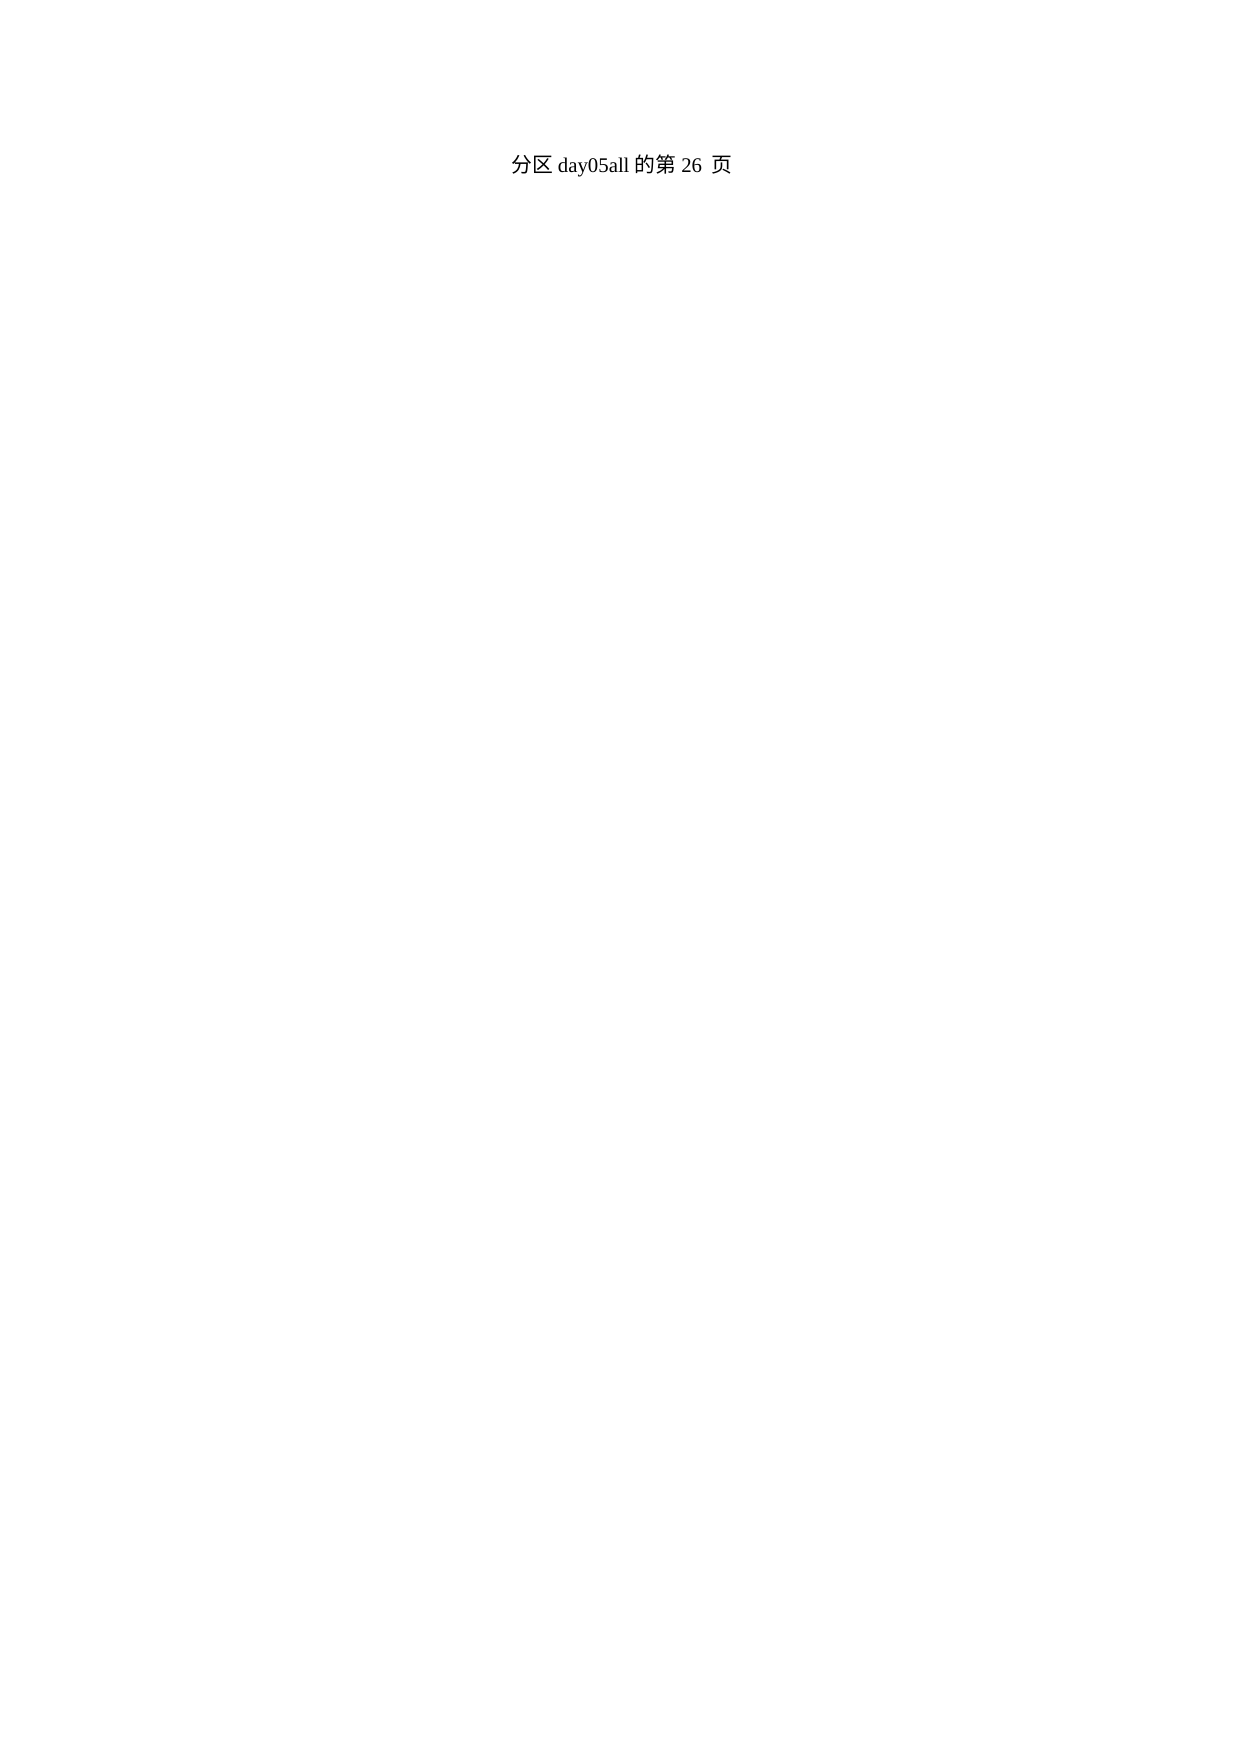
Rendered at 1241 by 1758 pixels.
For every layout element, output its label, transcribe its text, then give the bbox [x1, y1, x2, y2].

text 分区 day05all 的第 26页 [511, 150, 1046, 178]
